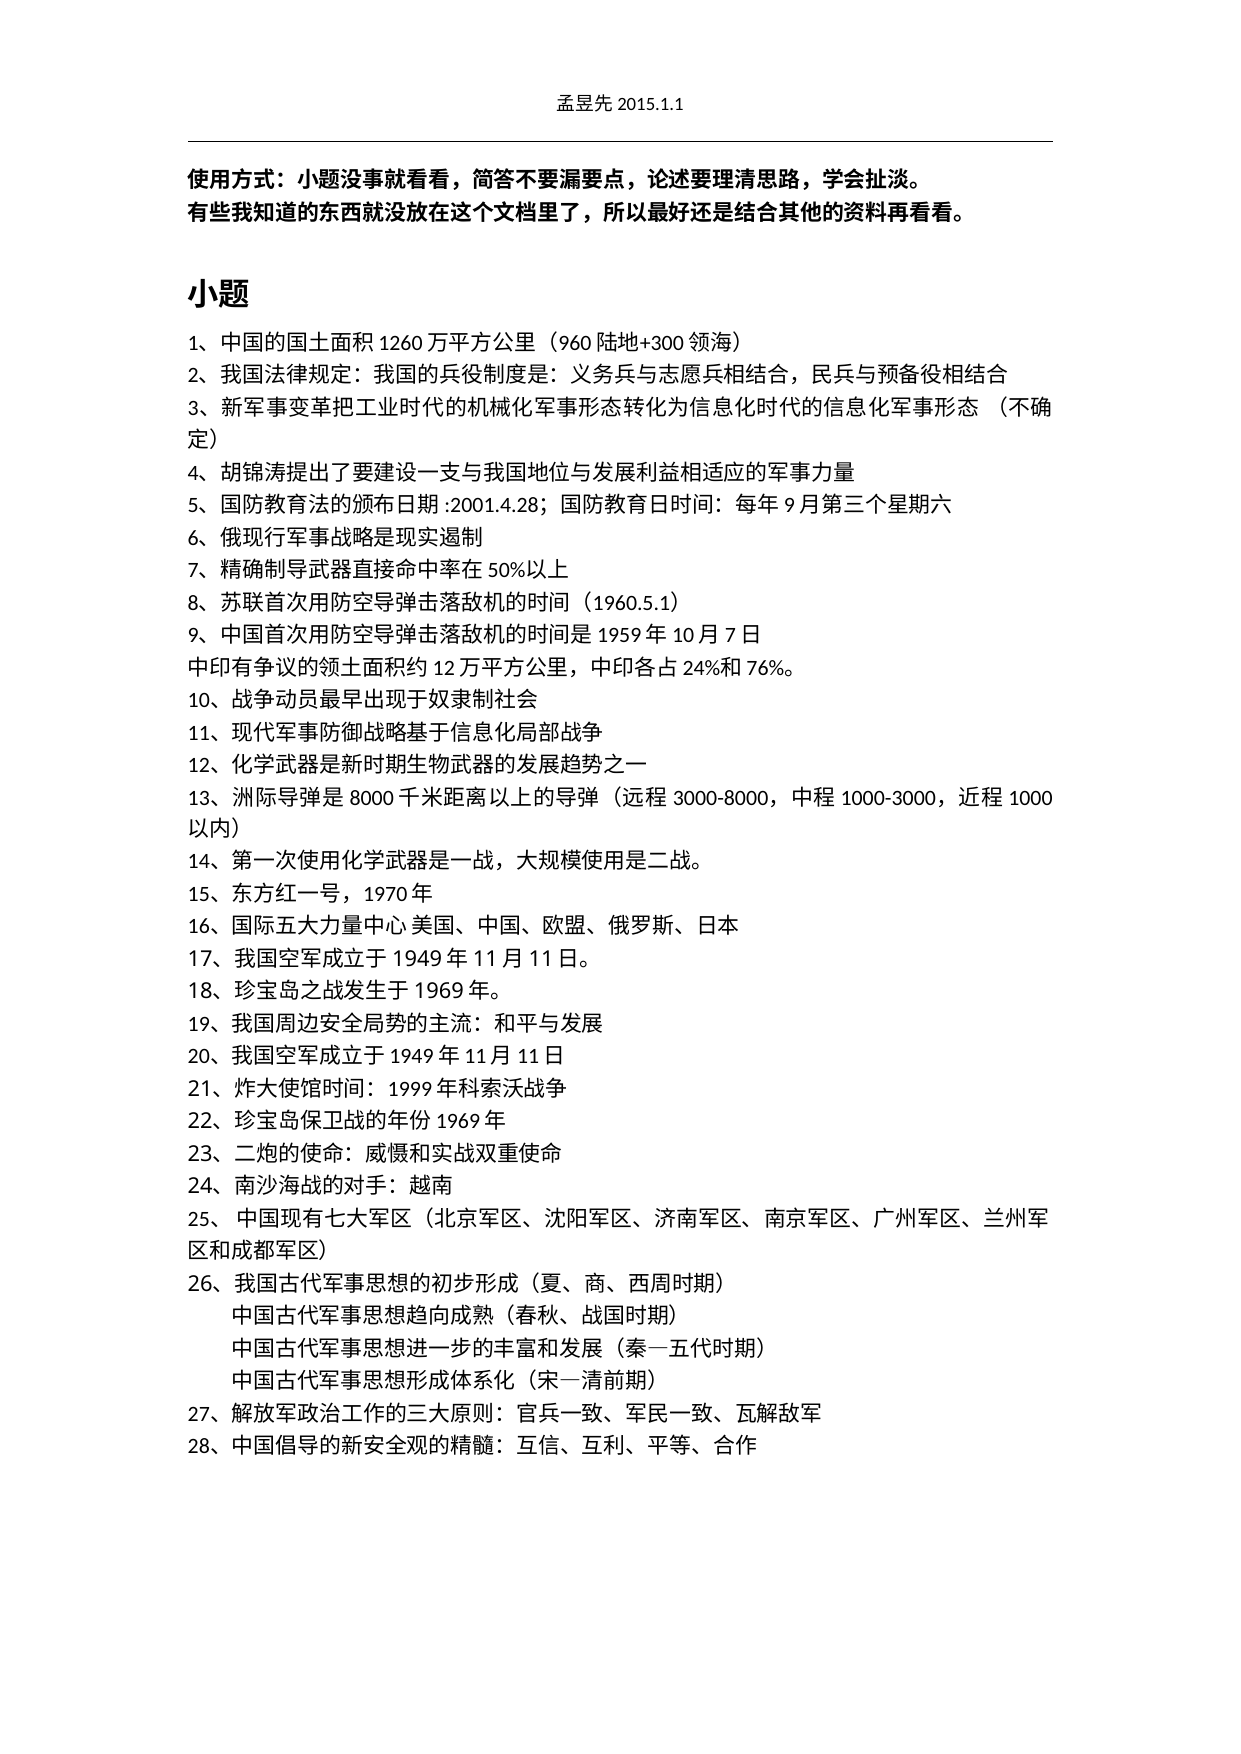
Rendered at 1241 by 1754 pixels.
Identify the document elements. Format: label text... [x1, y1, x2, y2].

text 6、俄现行军事战略是现实遏制 [187, 519, 1053, 552]
text 20、我国空军成立于1949年11月11日 [187, 1038, 1053, 1070]
text 28、中国倡导的新安全观的精髓：互信、互利、平等、合作 [187, 1428, 1053, 1460]
text 11、现代军事防御战略基于信息化局部战争 [187, 714, 1053, 747]
text 4、胡锦涛提出了要建设一支与我国地位与发展利益相适应的军事力量 [187, 454, 1053, 487]
text 21、炸大使馆时间：1999年科索沃战争 [187, 1070, 1053, 1103]
text 有些我知道的东西就没放在这个文档里了，所以最好还是结合其他的资料再看看。 [187, 194, 1053, 227]
text 19、我国周边安全局势的主流：和平与发展 [187, 1005, 1053, 1038]
text 10、战争动员最早出现于奴隶制社会 [187, 682, 1053, 714]
text 18、珍宝岛之战发生于1969年。 [187, 973, 1053, 1005]
text 使用方式：小题没事就看看，简答不要漏要点，论述要理清思路，学会扯淡。 [187, 162, 1053, 194]
text 23、二炮的使命：威慑和实战双重使命 [187, 1135, 1053, 1168]
text 25、 中国现有七大军区（北京军区、沈阳军区、济南军区、南京军区、广州军区、兰州军区和成都军区） [187, 1200, 1053, 1265]
text 27、解放军政治工作的三大原则：官兵一致、军民一致、瓦解敌军 [187, 1395, 1053, 1428]
text 2、我国法律规定：我国的兵役制度是：义务兵与志愿兵相结合，民兵与预备役相结合 [187, 357, 1053, 389]
list 13、洲际导弹是8000千米距离以上的导弹（远程3000-8000，中程1000-3000，近程1000以内） [187, 779, 1053, 843]
text 24、南沙海战的对手：越南 [187, 1168, 1053, 1200]
text 7、精确制导武器直接命中率在50%以上 [187, 552, 1053, 584]
text 26、我国古代军事思想的初步形成（夏、商、西周时期） [187, 1265, 1053, 1298]
text 小题 [187, 259, 1053, 324]
text 1、中国的国土面积1260万平方公里（960陆地+300领海） [187, 324, 1053, 357]
text 14、第一次使用化学武器是一战，大规模使用是二战。 [187, 843, 1053, 875]
text 16、国际五大力量中心 美国、中国、欧盟、俄罗斯、日本 [187, 908, 1053, 940]
text 8、苏联首次用防空导弹击落敌机的时间（1960.5.1） [187, 584, 1053, 617]
text 22、珍宝岛保卫战的年份1969年 [187, 1103, 1053, 1135]
text 9、中国首次用防空导弹击落敌机的时间是1959年10月7日 [187, 617, 1053, 649]
text 中印有争议的领土面积约12万平方公里，中印各占24%和76%。 [187, 649, 1053, 682]
text 15、东方红一号，1970年 [187, 875, 1053, 908]
text 5、国防教育法的颁布日期 :2001.4.28；国防教育日时间：每年9月第三个星期六 [187, 487, 1053, 519]
text 3、新军事变革把工业时代的机械化军事形态转化为信息化时代的信息化军事形态 （不确定） [187, 389, 1053, 454]
text 中国古代军事思想趋向成熟（春秋、战国时期） [231, 1298, 1053, 1330]
text 12、化学武器是新时期生物武器的发展趋势之一 [187, 747, 1053, 779]
text 中国古代军事思想进一步的丰富和发展（秦—五代时期） [231, 1330, 1053, 1363]
text 中国古代军事思想形成体系化（宋—清前期） [231, 1363, 1053, 1395]
text 17、我国空军成立于1949年11月11日。 [187, 940, 1053, 973]
